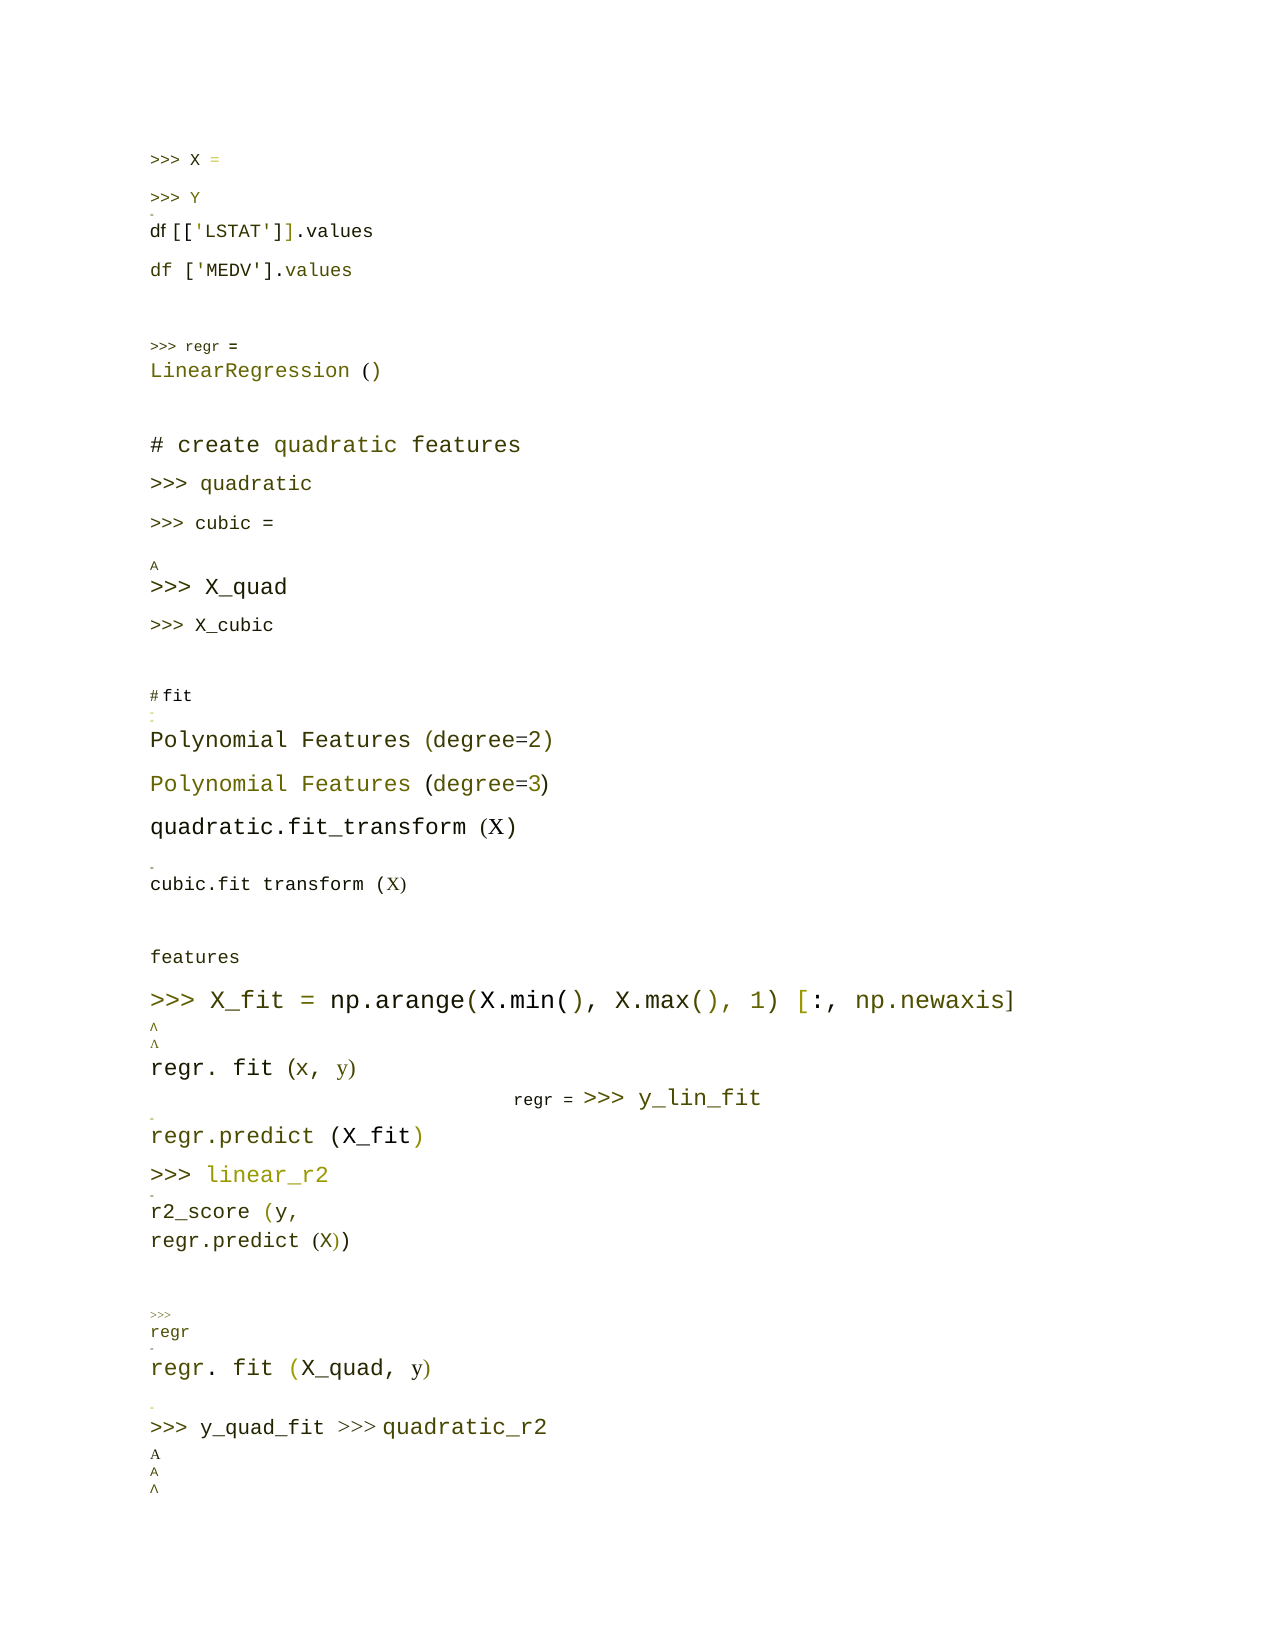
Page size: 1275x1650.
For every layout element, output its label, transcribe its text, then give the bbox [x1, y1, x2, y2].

text df ['MEDV'].values [150, 261, 1125, 282]
text >>> linear_r2 [150, 1163, 1125, 1189]
text >>> X_quad [150, 576, 1125, 601]
text A [150, 559, 1125, 573]
text # fit [150, 686, 1125, 707]
text Polynomial Features (degree=2) [150, 726, 1125, 754]
text # create quadratic features [150, 433, 1125, 459]
text regr. fit (X_quad, y) [150, 1354, 1125, 1382]
text Λ [150, 1482, 1125, 1496]
text regr.predict (X)) [150, 1228, 1125, 1254]
text regr [150, 1324, 1125, 1343]
text >>> cubic = [150, 512, 1125, 535]
text Ʌ [150, 1037, 1125, 1051]
text >>> quadratic [150, 473, 1125, 496]
text LinearRegression () [150, 358, 1125, 384]
text Λ [150, 1021, 1125, 1035]
text >>> [150, 1307, 1125, 1322]
text regr.predict (X_fit) [150, 1124, 1125, 1150]
text >>> regr = [150, 339, 1125, 356]
text >>> X_fit = np.arange(X.min(), X.max(), 1) [:, np.newaxis] [150, 985, 1125, 1016]
text cubic.fit transform (X) [150, 872, 1125, 896]
text A [150, 1446, 1125, 1463]
text features [150, 947, 1125, 969]
text regr. fit (x, y) [150, 1053, 1125, 1082]
text A [150, 1465, 1125, 1479]
text >>> X_cubic [150, 616, 1125, 637]
text >>> Y [150, 189, 1125, 208]
text >>> X = [150, 150, 1125, 171]
text df [['LSTAT']].values [150, 219, 1125, 243]
text r2_score (y, [150, 1201, 1125, 1225]
text Polynomial Features (degree=3) [150, 770, 1125, 798]
text quadratic.fit_transform (X) [150, 813, 1125, 842]
text >>> y_quad_fit >>> quadratic_r2 [150, 1413, 1125, 1442]
text regr = >>> y_lin_fit [150, 1086, 1125, 1112]
